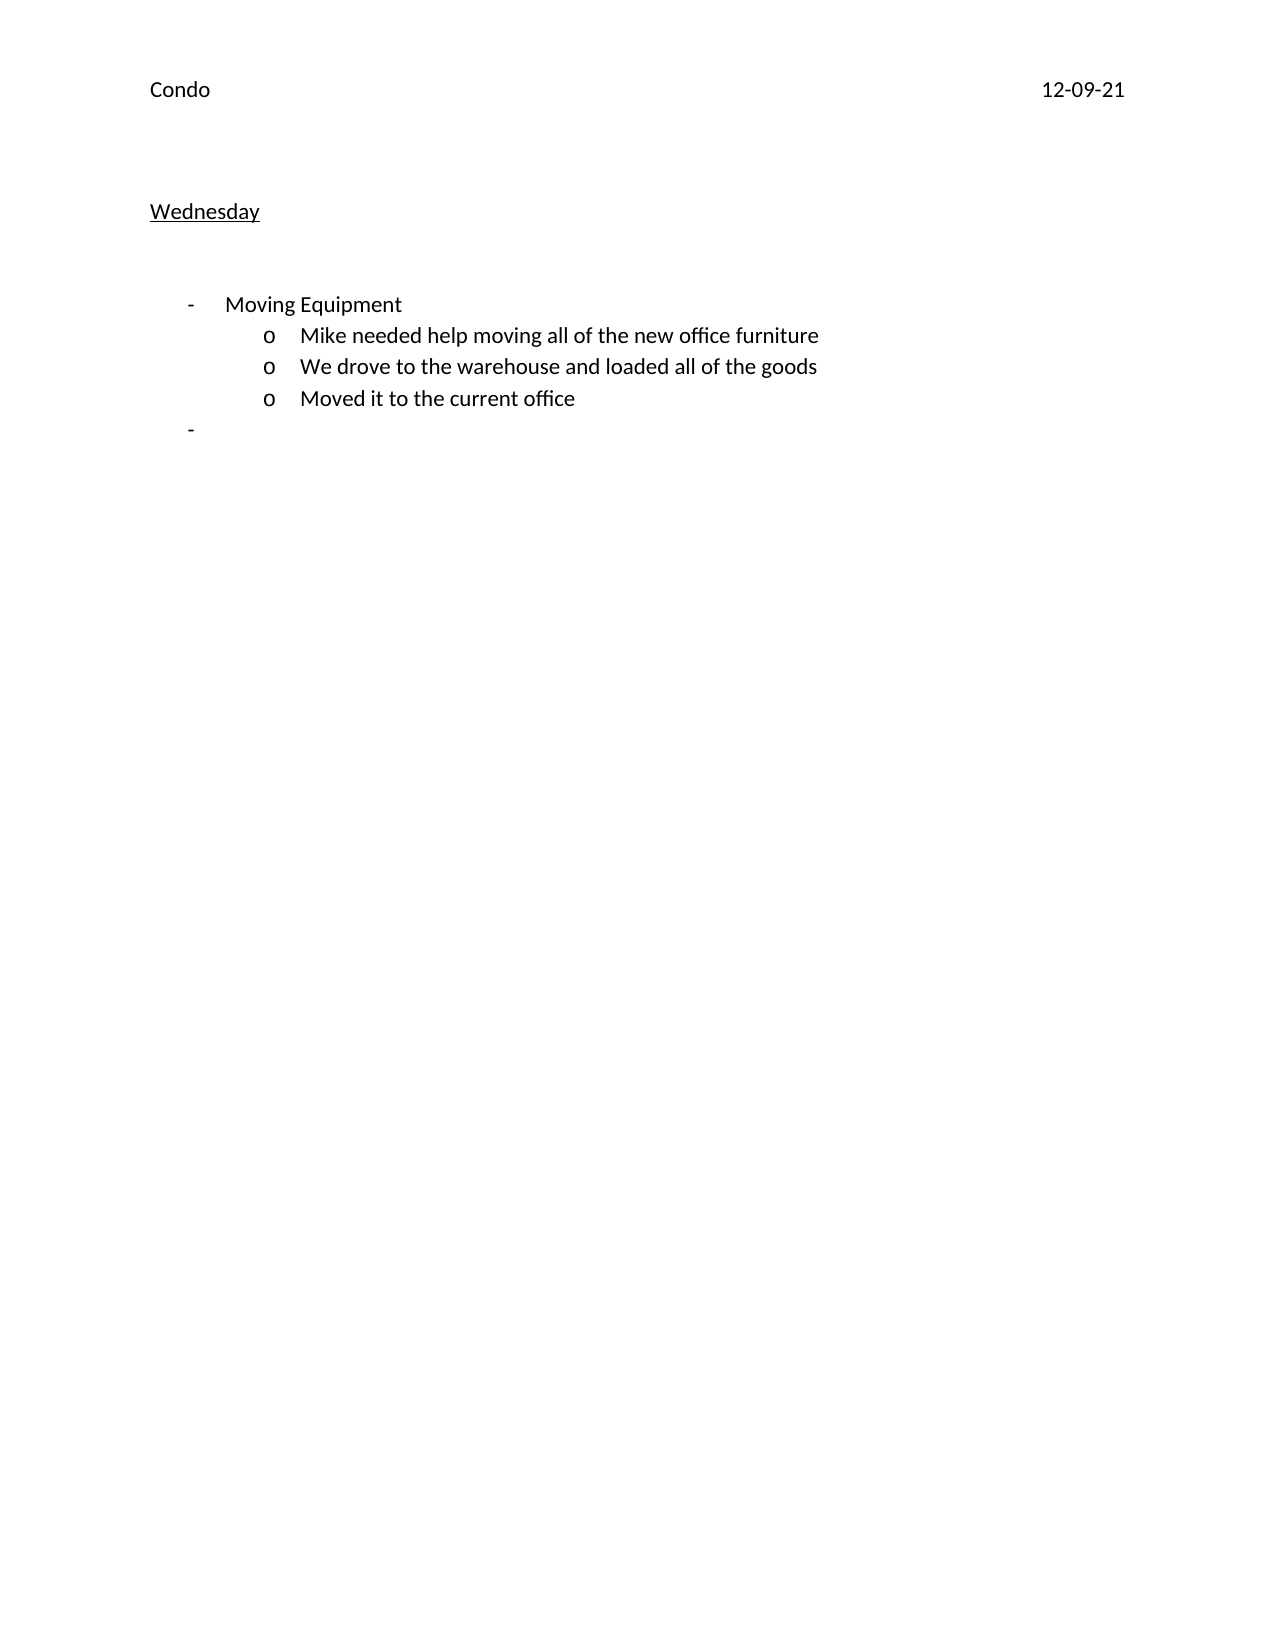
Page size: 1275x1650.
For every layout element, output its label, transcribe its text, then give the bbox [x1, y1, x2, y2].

text Wednesday [150, 197, 1125, 225]
list We drove to the warehouse and loaded all of the goods [262, 352, 1125, 381]
list Moved it to the current office [262, 384, 1125, 413]
list Mike needed help moving all of the new office furniture [262, 321, 1125, 350]
list Moving Equipment [187, 291, 1125, 319]
